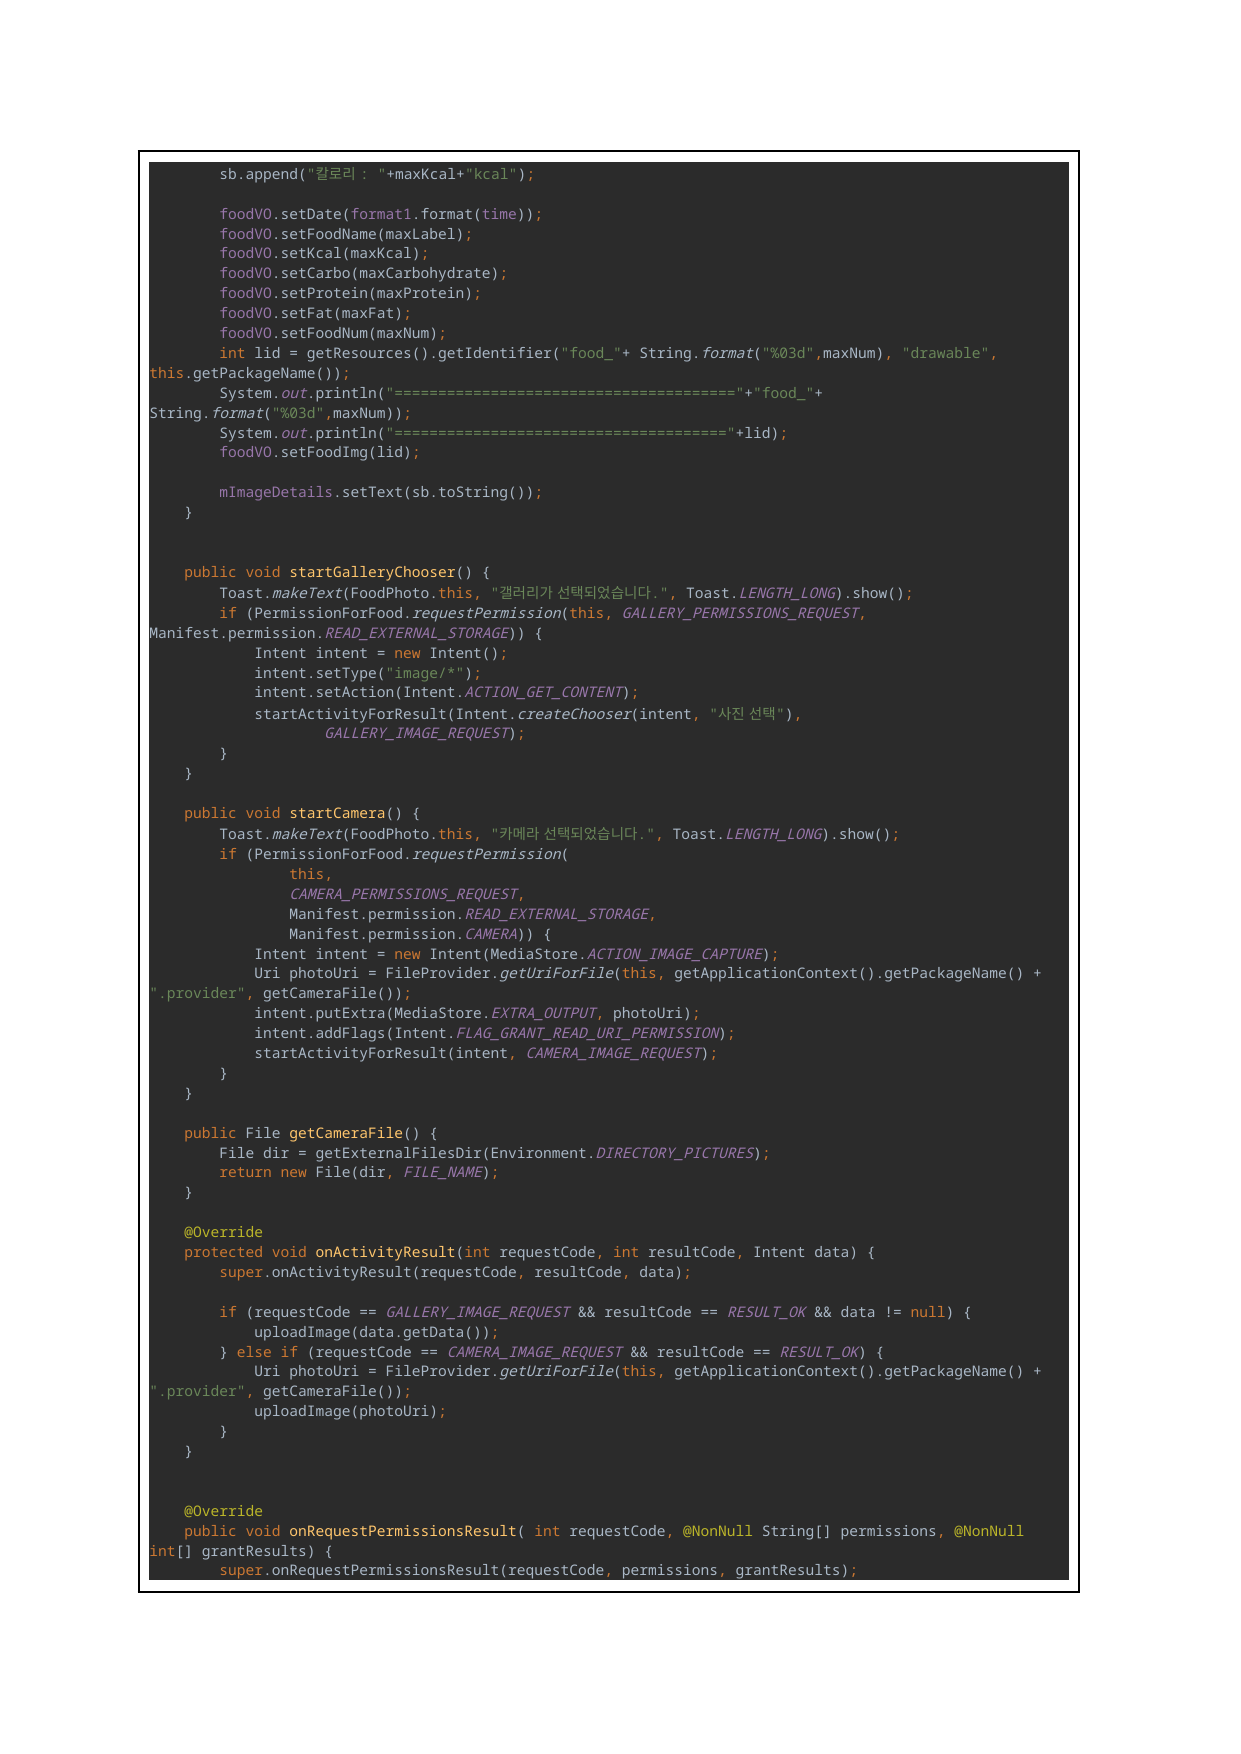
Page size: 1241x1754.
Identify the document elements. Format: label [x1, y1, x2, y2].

table_cell [140, 152, 1078, 1591]
